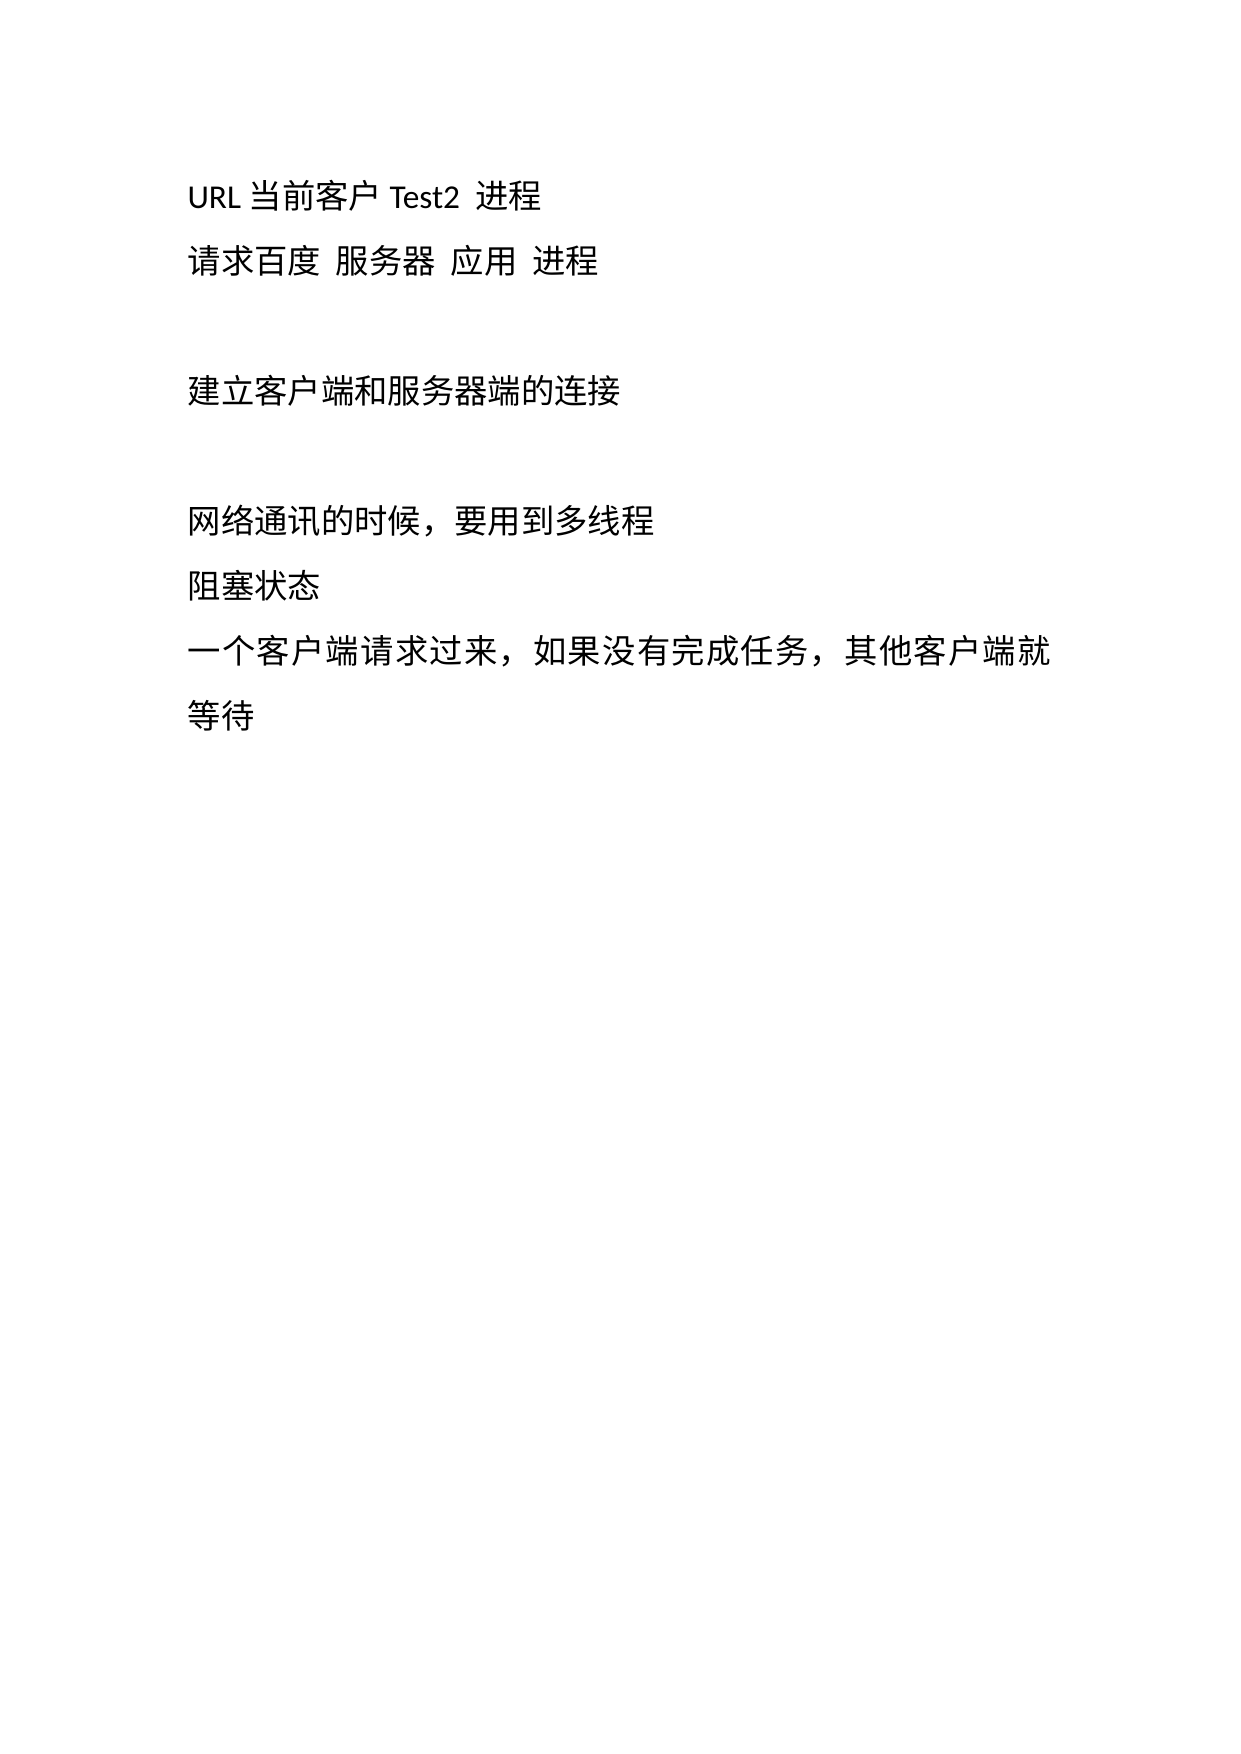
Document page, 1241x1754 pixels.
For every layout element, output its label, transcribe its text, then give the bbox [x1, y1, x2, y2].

text 一个客户端请求过来，如果没有完成任务，其他客户端就等待 [187, 617, 1053, 747]
text 网络通讯的时候，要用到多线程 [187, 487, 1053, 552]
text 阻塞状态 [187, 552, 1053, 617]
text URL 当前客户 Test2 进程 [187, 162, 1053, 227]
text 请求百度 服务器 应用 进程 [187, 227, 1053, 292]
text 建立客户端和服务器端的连接 [187, 357, 1053, 422]
